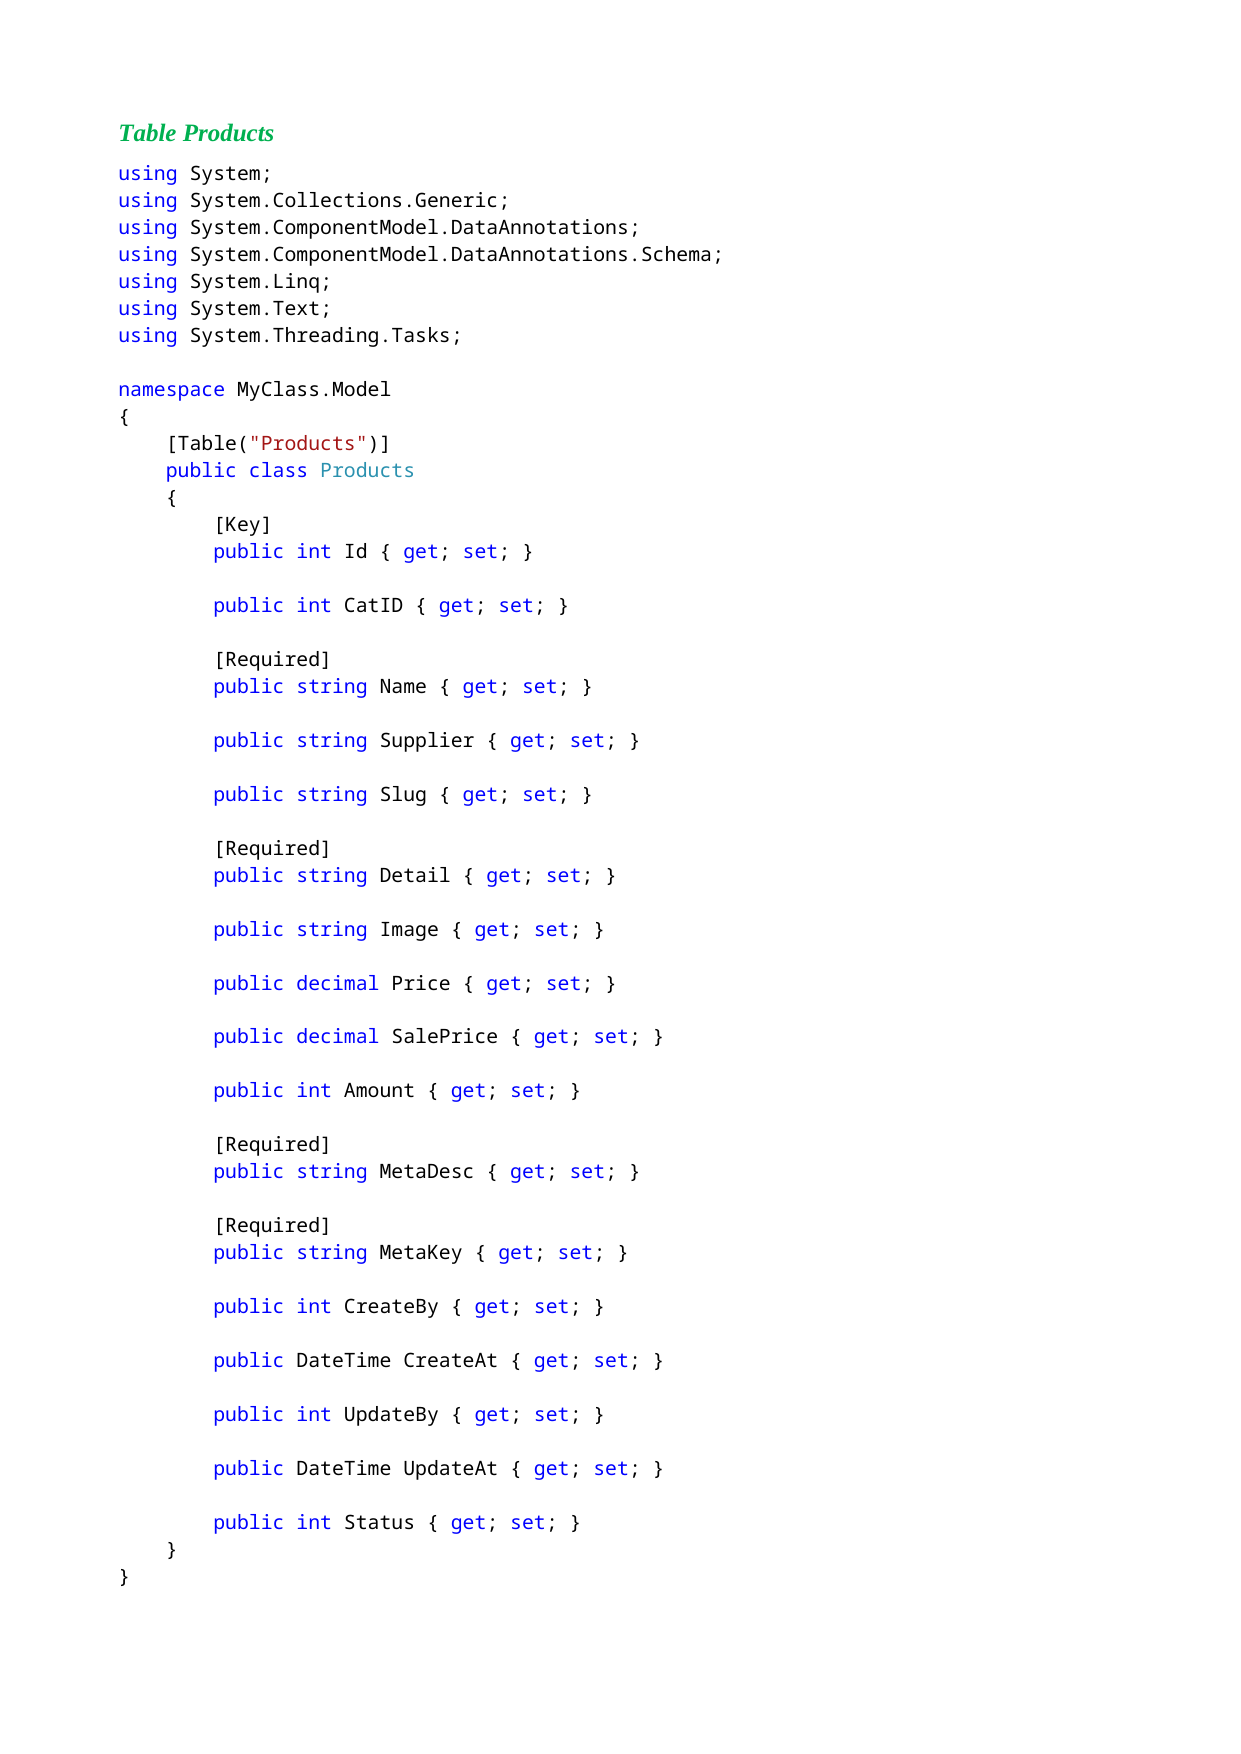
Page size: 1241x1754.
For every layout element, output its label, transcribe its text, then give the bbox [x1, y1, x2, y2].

text public int UpdateBy { get; set; } [118, 1400, 1152, 1427]
text public DateTime CreateAt { get; set; } [118, 1346, 1152, 1373]
text public string Name { get; set; } [118, 672, 1152, 699]
text public int CatID { get; set; } [118, 591, 1152, 618]
text public string Supplier { get; set; } [118, 726, 1152, 753]
text public class Products [118, 456, 1152, 483]
text using System.Text; [118, 294, 1152, 321]
text using System; [118, 159, 1152, 186]
text [Required] [118, 1212, 1152, 1238]
text public int Status { get; set; } [118, 1508, 1152, 1535]
text using System.ComponentModel.DataAnnotations; [118, 213, 1152, 240]
subtitle Table Products [118, 118, 1152, 147]
text public string Image { get; set; } [118, 915, 1152, 942]
text public int Id { get; set; } [118, 537, 1152, 564]
text public DateTime UpdateAt { get; set; } [118, 1454, 1152, 1481]
text { [118, 483, 1152, 510]
text using System.Linq; [118, 267, 1152, 294]
text using System.ComponentModel.DataAnnotations.Schema; [118, 240, 1152, 267]
text namespace MyClass.Model [118, 375, 1152, 402]
text public string Slug { get; set; } [118, 780, 1152, 807]
text [Required] [118, 1131, 1152, 1158]
text public string MetaKey { get; set; } [118, 1238, 1152, 1266]
text public string MetaDesc { get; set; } [118, 1158, 1152, 1184]
text public decimal Price { get; set; } [118, 969, 1152, 996]
text using System.Collections.Generic; [118, 186, 1152, 213]
text { [118, 402, 1152, 429]
text using System.Threading.Tasks; [118, 321, 1152, 348]
text public string Detail { get; set; } [118, 861, 1152, 888]
text public int Amount { get; set; } [118, 1077, 1152, 1104]
text } [118, 1562, 1152, 1589]
text public int CreateBy { get; set; } [118, 1292, 1152, 1319]
text public decimal SalePrice { get; set; } [118, 1023, 1152, 1050]
text } [118, 1535, 1152, 1562]
text [Key] [118, 510, 1152, 537]
text [Required] [118, 645, 1152, 672]
text [Required] [118, 834, 1152, 861]
text [Table("Products")] [118, 429, 1152, 456]
